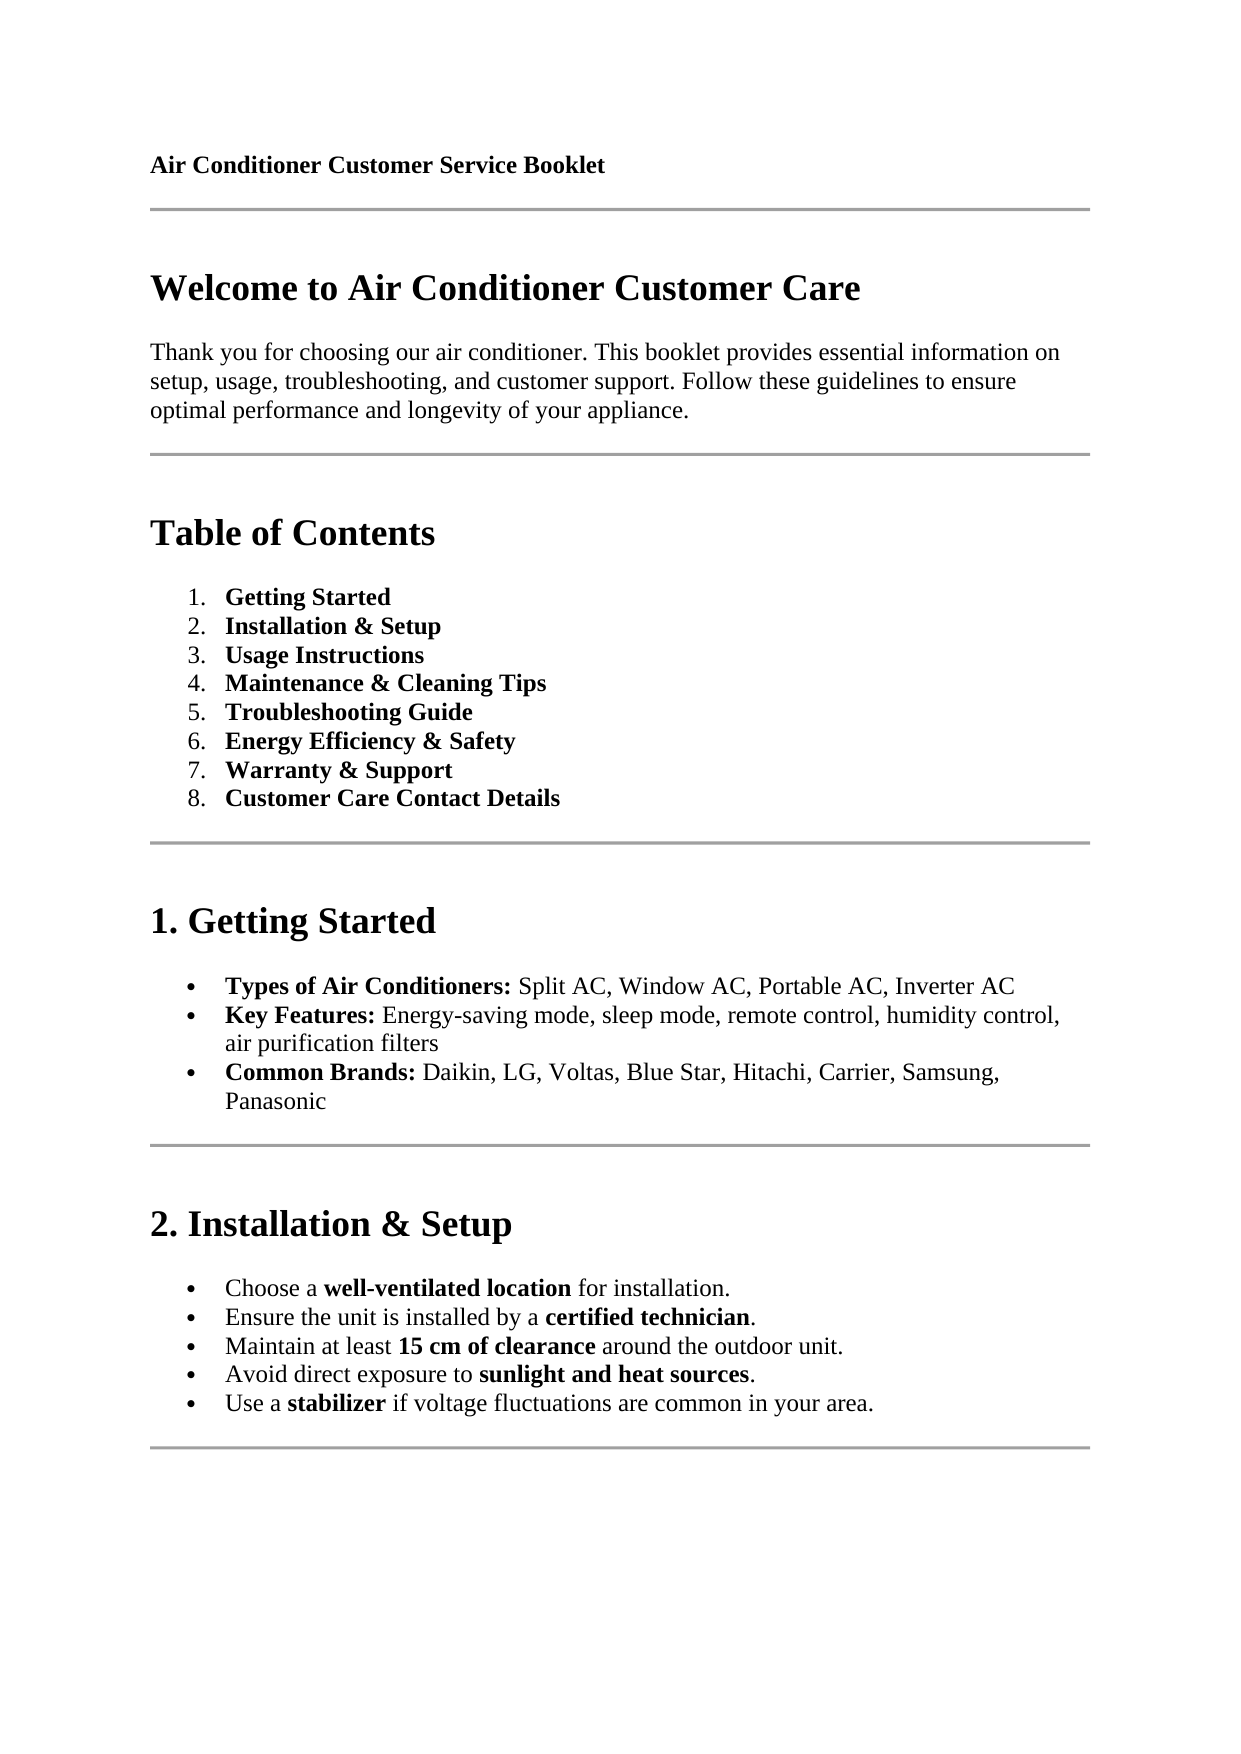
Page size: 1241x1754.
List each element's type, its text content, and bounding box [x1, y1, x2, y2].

list Common Brands: Daikin, LG, Voltas, Blue Star, Hitachi, Carrier, Samsung, Panasonic [187, 1057, 1090, 1115]
list Installation & Setup [187, 611, 1090, 640]
list Usage Instructions [187, 640, 1090, 668]
list Choose a well-ventilated location for installation. [187, 1273, 1090, 1302]
list Troubleshooting Guide [187, 697, 1090, 726]
text Air Conditioner Customer Service Booklet [150, 150, 1090, 179]
list Getting Started [187, 582, 1090, 611]
list Ensure the unit is installed by a certified technician. [187, 1302, 1090, 1331]
list Types of Air Conditioners: Split AC, Window AC, Portable AC, Inverter AC [187, 971, 1090, 1000]
list Maintain at least 15 cm of clearance around the outdoor unit. [187, 1331, 1090, 1359]
list Use a stabilizer if voltage fluctuations are common in your area. [187, 1388, 1090, 1417]
list Avoid direct exposure to sunlight and heat sources. [187, 1359, 1090, 1388]
list Energy Efficiency & Safety [187, 726, 1090, 755]
list Customer Care Contact Details [187, 783, 1090, 812]
list Key Features: Energy-saving mode, sleep mode, remote control, humidity control, air purification filters [187, 1000, 1090, 1057]
text Thank you for choosing our air conditioner. This booklet provides essential information on setup, usage, troubleshooting, and customer support. Follow these guidelines to ensure optimal performance and longevity of your appliance. [150, 337, 1090, 424]
text 2. Installation & Setup [150, 1201, 1090, 1244]
text 1. Getting Started [150, 899, 1090, 942]
text Table of Contents [150, 510, 1090, 553]
list Maintenance & Cleaning Tips [187, 668, 1090, 697]
list Warranty & Support [187, 755, 1090, 783]
text Welcome to Air Conditioner Customer Care [150, 265, 1090, 308]
